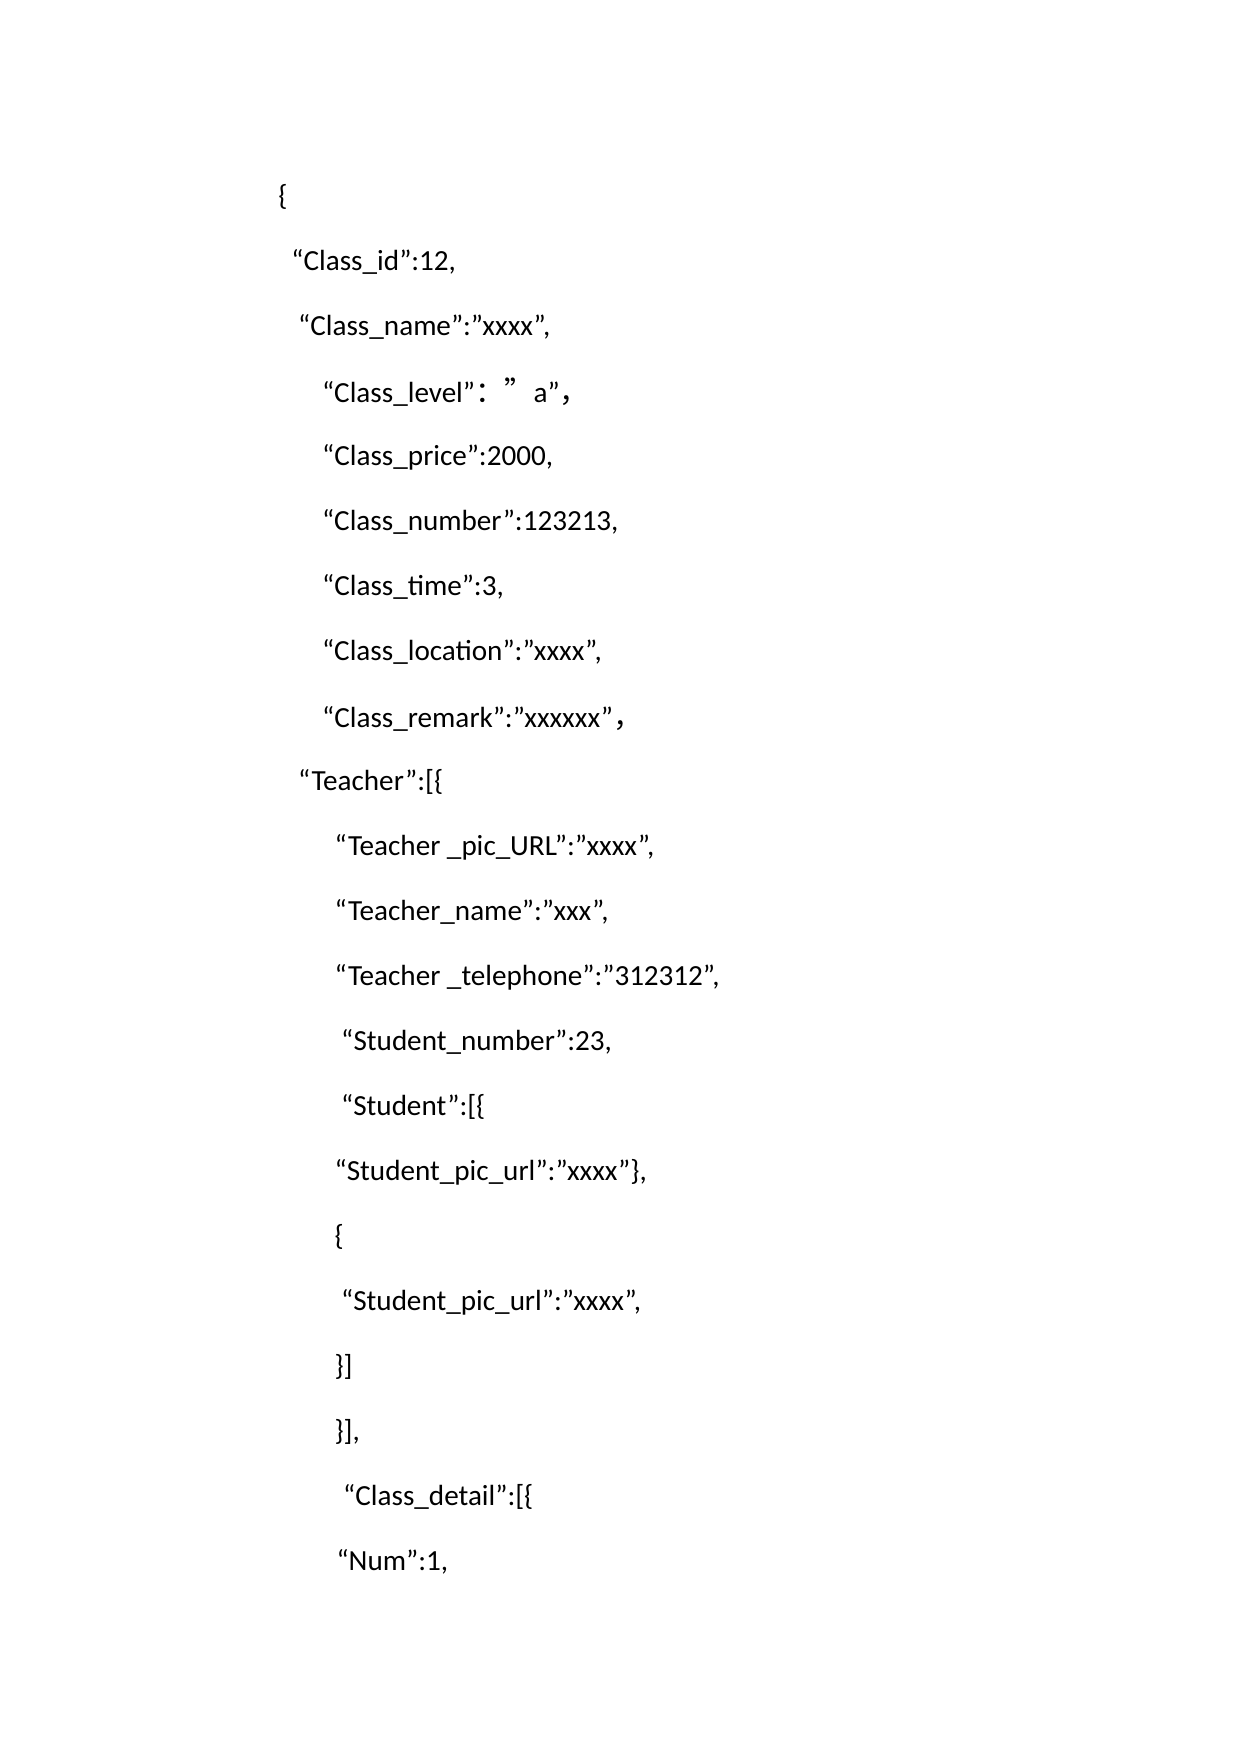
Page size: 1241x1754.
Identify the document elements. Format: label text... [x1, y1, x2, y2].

list “Teacher _telephone”:”312312”, [278, 942, 1053, 1007]
list “Teacher”:[{ [278, 747, 1053, 812]
list “Student_pic_url”:”xxxx”}, [278, 1137, 1053, 1202]
list “Class_id”:12, [278, 227, 1053, 292]
list “Class_remark”:”xxxxxx”， [278, 682, 1053, 747]
list { [278, 1202, 1053, 1267]
list “Teacher_name”:”xxx”, [278, 877, 1053, 942]
list “Class_number”:123213, [278, 487, 1053, 552]
list “Class_detail”:[{ [278, 1462, 1053, 1527]
list “Class_location”:”xxxx”, [278, 617, 1053, 682]
list “Student_number”:23, [278, 1007, 1053, 1072]
list “Num”:1, [278, 1527, 1053, 1592]
list { [278, 162, 1053, 227]
list “Student”:[{ [278, 1072, 1053, 1137]
list “Class_level”：”a”， [278, 357, 1053, 422]
list }] [278, 1332, 1053, 1397]
list “Class_time”:3, [278, 552, 1053, 617]
list }], [278, 1397, 1053, 1462]
list “Teacher _pic_URL”:”xxxx”, [278, 812, 1053, 877]
list “Student_pic_url”:”xxxx”, [278, 1267, 1053, 1332]
list “Class_price”:2000, [278, 422, 1053, 487]
list “Class_name”:”xxxx”, [278, 292, 1053, 357]
